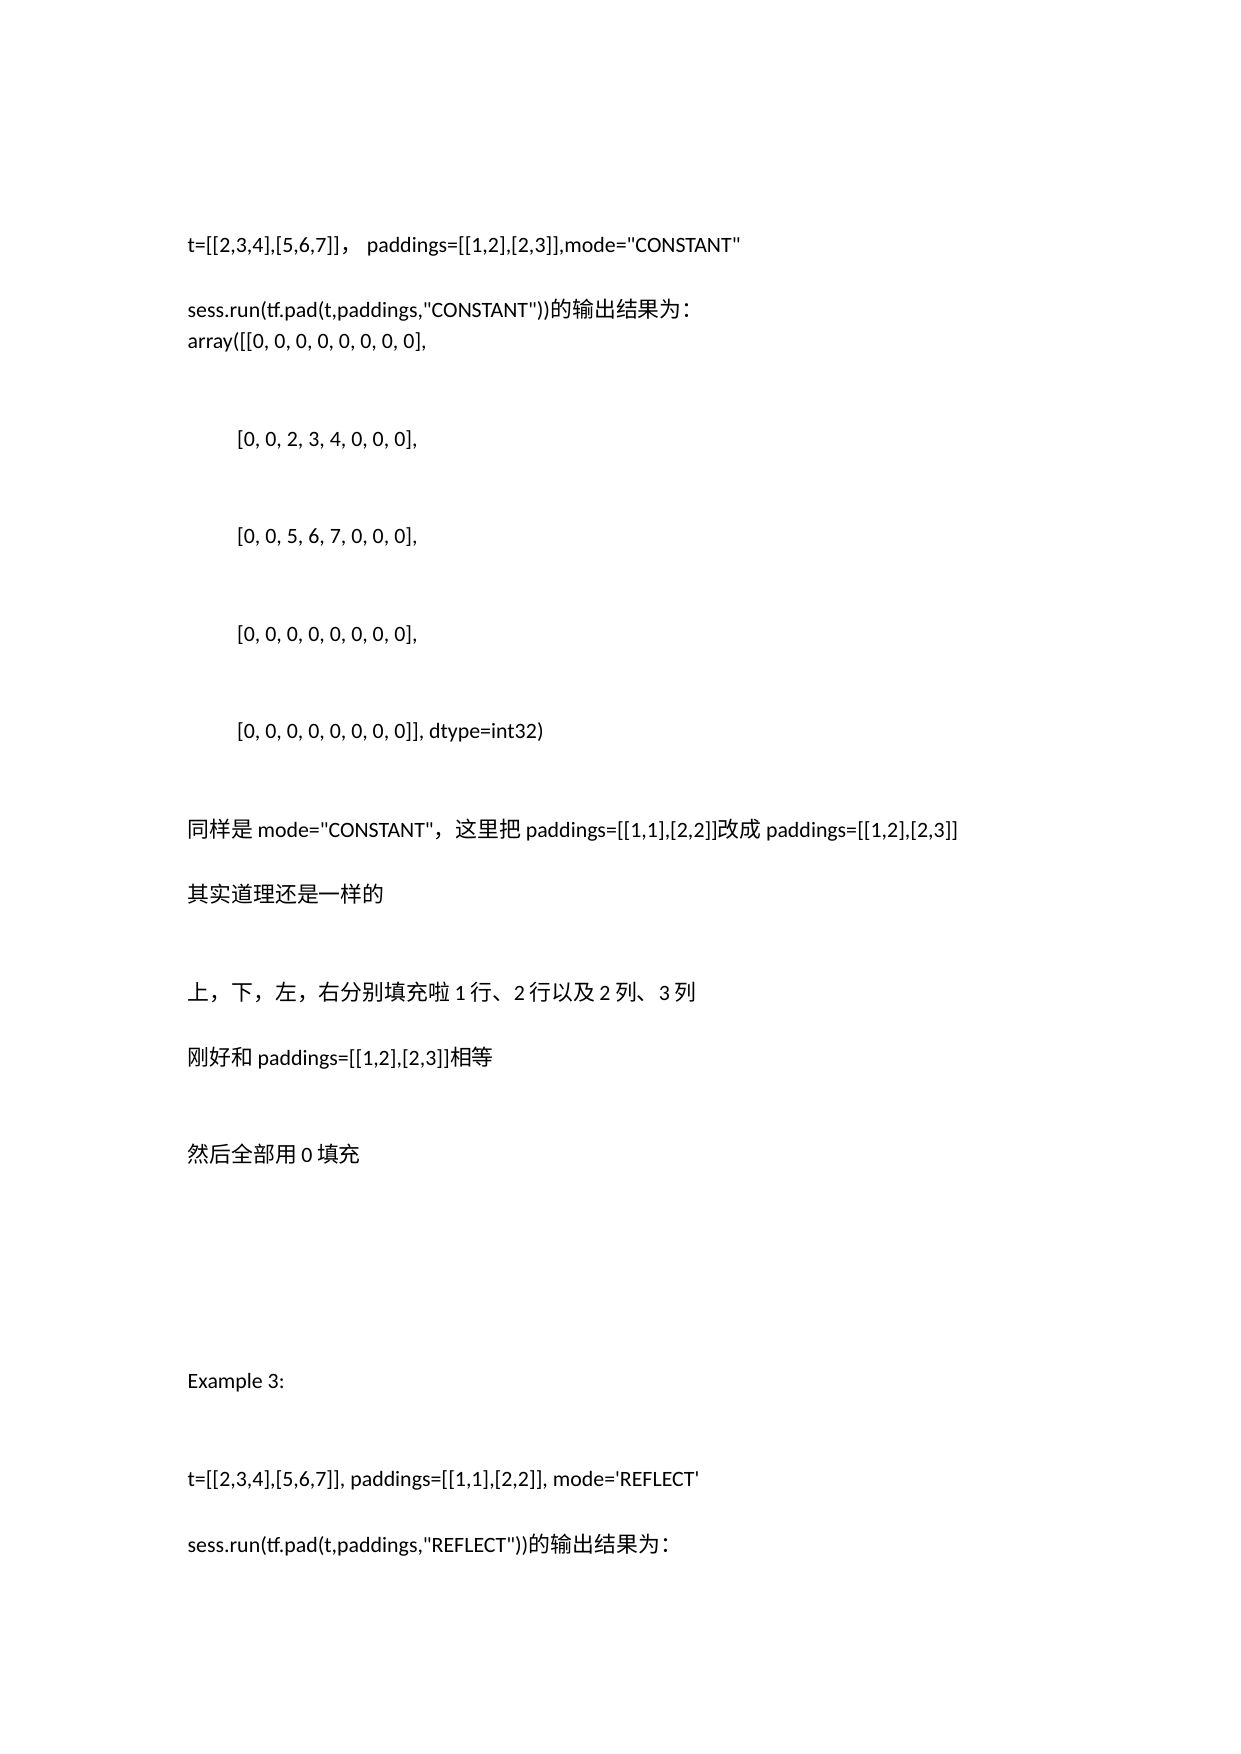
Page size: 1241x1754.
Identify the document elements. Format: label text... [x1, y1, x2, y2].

text 同样是mode="CONSTANT"，这里把paddings=[[1,1],[2,2]]改成paddings=[[1,2],[2,3]] [187, 812, 1053, 844]
text sess.run(tf.pad(t,paddings,"CONSTANT"))的输出结果为： [187, 292, 1053, 324]
text [0, 0, 5, 6, 7, 0, 0, 0], [187, 519, 1053, 552]
text array([[0, 0, 0, 0, 0, 0, 0, 0], [187, 324, 1053, 357]
text 其实道理还是一样的 [187, 877, 1053, 909]
text Example 3: [187, 1364, 1053, 1397]
text 上，下，左，右分别填充啦1行、2行以及2列、3列 [187, 974, 1053, 1007]
text t=[[2,3,4],[5,6,7]], paddings=[[1,1],[2,2]], mode='REFLECT' [187, 1462, 1053, 1494]
text [0, 0, 0, 0, 0, 0, 0, 0]], dtype=int32) [187, 714, 1053, 747]
text sess.run(tf.pad(t,paddings,"REFLECT"))的输出结果为： [187, 1527, 1053, 1559]
text [0, 0, 0, 0, 0, 0, 0, 0], [187, 617, 1053, 649]
text t=[[2,3,4],[5,6,7]]， paddings=[[1,2],[2,3]],mode="CONSTANT" [187, 227, 1053, 259]
text [0, 0, 2, 3, 4, 0, 0, 0], [187, 422, 1053, 454]
text 刚好和paddings=[[1,2],[2,3]]相等 [187, 1039, 1053, 1072]
text 然后全部用0填充 [187, 1137, 1053, 1169]
